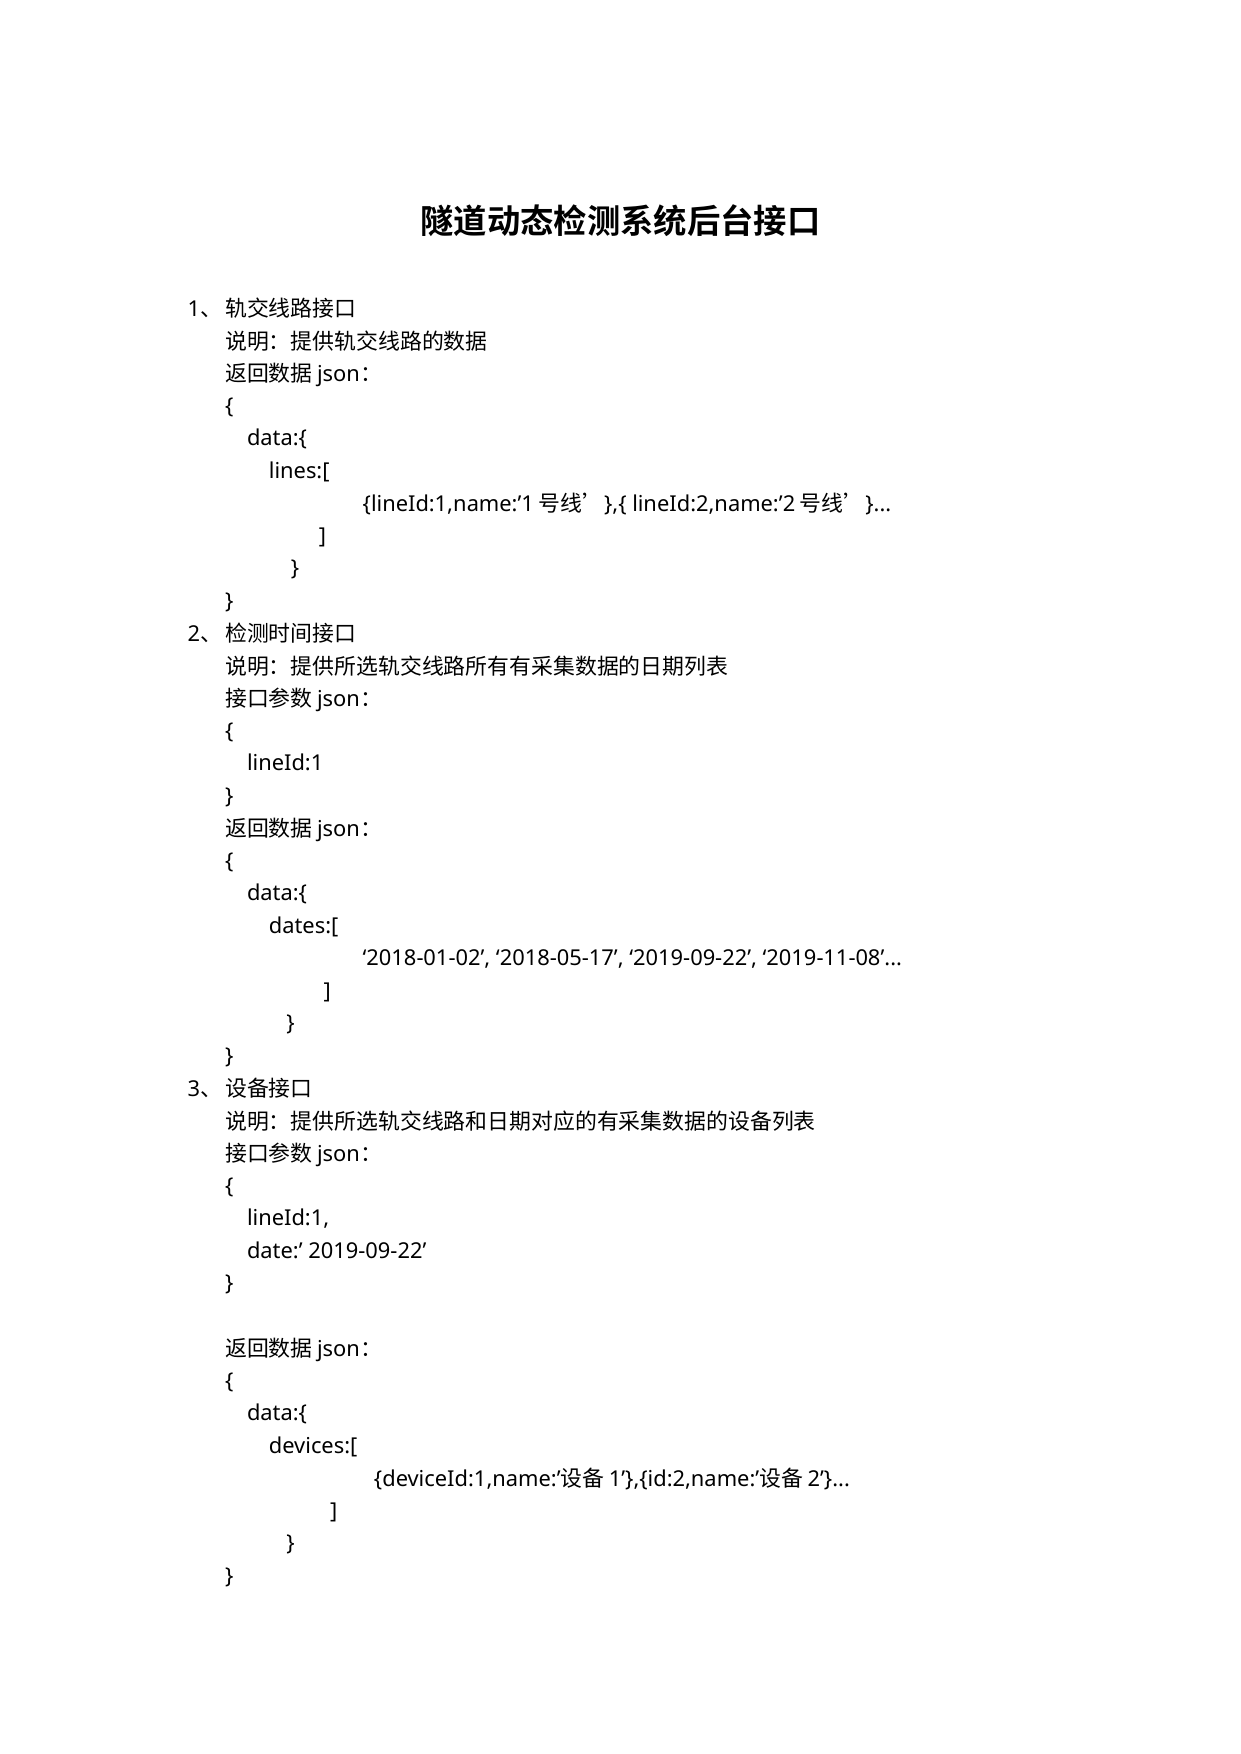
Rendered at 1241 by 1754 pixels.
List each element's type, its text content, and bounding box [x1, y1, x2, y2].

list } [225, 1038, 1053, 1071]
list { [225, 843, 1053, 876]
list { [225, 388, 1053, 421]
list ] [269, 1493, 1053, 1526]
list } [225, 778, 1053, 811]
list ] [312, 973, 1053, 1006]
list } [247, 1526, 1053, 1558]
list data:{ [247, 876, 1053, 908]
list ] [284, 518, 1053, 551]
text } [187, 1006, 1053, 1038]
list } [225, 1266, 1053, 1298]
list } [225, 583, 1053, 616]
list lines:[ [269, 453, 1053, 486]
list {deviceId:1,name:’设备1’},{id:2,name:’设备2’}... [334, 1461, 1053, 1493]
list { [225, 713, 1053, 746]
list { [225, 1168, 1053, 1201]
list devices:[ [269, 1428, 1053, 1461]
list dates:[ [269, 908, 1053, 941]
list {lineId:1,name:’1号线’},{ lineId:2,name:’2号线’}... [334, 486, 1053, 518]
list 返回数据json： [225, 1331, 1053, 1363]
list 接口参数json： [225, 681, 1053, 713]
list { [225, 1363, 1053, 1396]
list 接口参数json： [225, 1136, 1053, 1168]
list data:{ [247, 421, 1053, 453]
list 返回数据json： [225, 356, 1053, 388]
list 说明：提供轨交线路的数据 [225, 323, 1053, 356]
list 说明：提供所选轨交线路所有有采集数据的日期列表 [225, 648, 1053, 681]
list ‘2018-01-02’, ‘2018-05-17’, ‘2019-09-22’, ‘2019-11-08’... [269, 941, 1053, 973]
list 轨交线路接口 [187, 291, 1053, 323]
title 隧道动态检测系统后台接口 [187, 187, 1053, 252]
list 返回数据json： [225, 811, 1053, 843]
list lineId:1, [247, 1201, 1053, 1233]
list 说明：提供所选轨交线路和日期对应的有采集数据的设备列表 [225, 1103, 1053, 1136]
list lineId:1 [247, 746, 1053, 778]
list date:’ 2019-09-22’ [247, 1233, 1053, 1266]
list } [225, 1558, 1053, 1591]
list 设备接口 [187, 1071, 1053, 1103]
list } [291, 551, 1053, 583]
list data:{ [247, 1396, 1053, 1428]
list 检测时间接口 [187, 616, 1053, 648]
